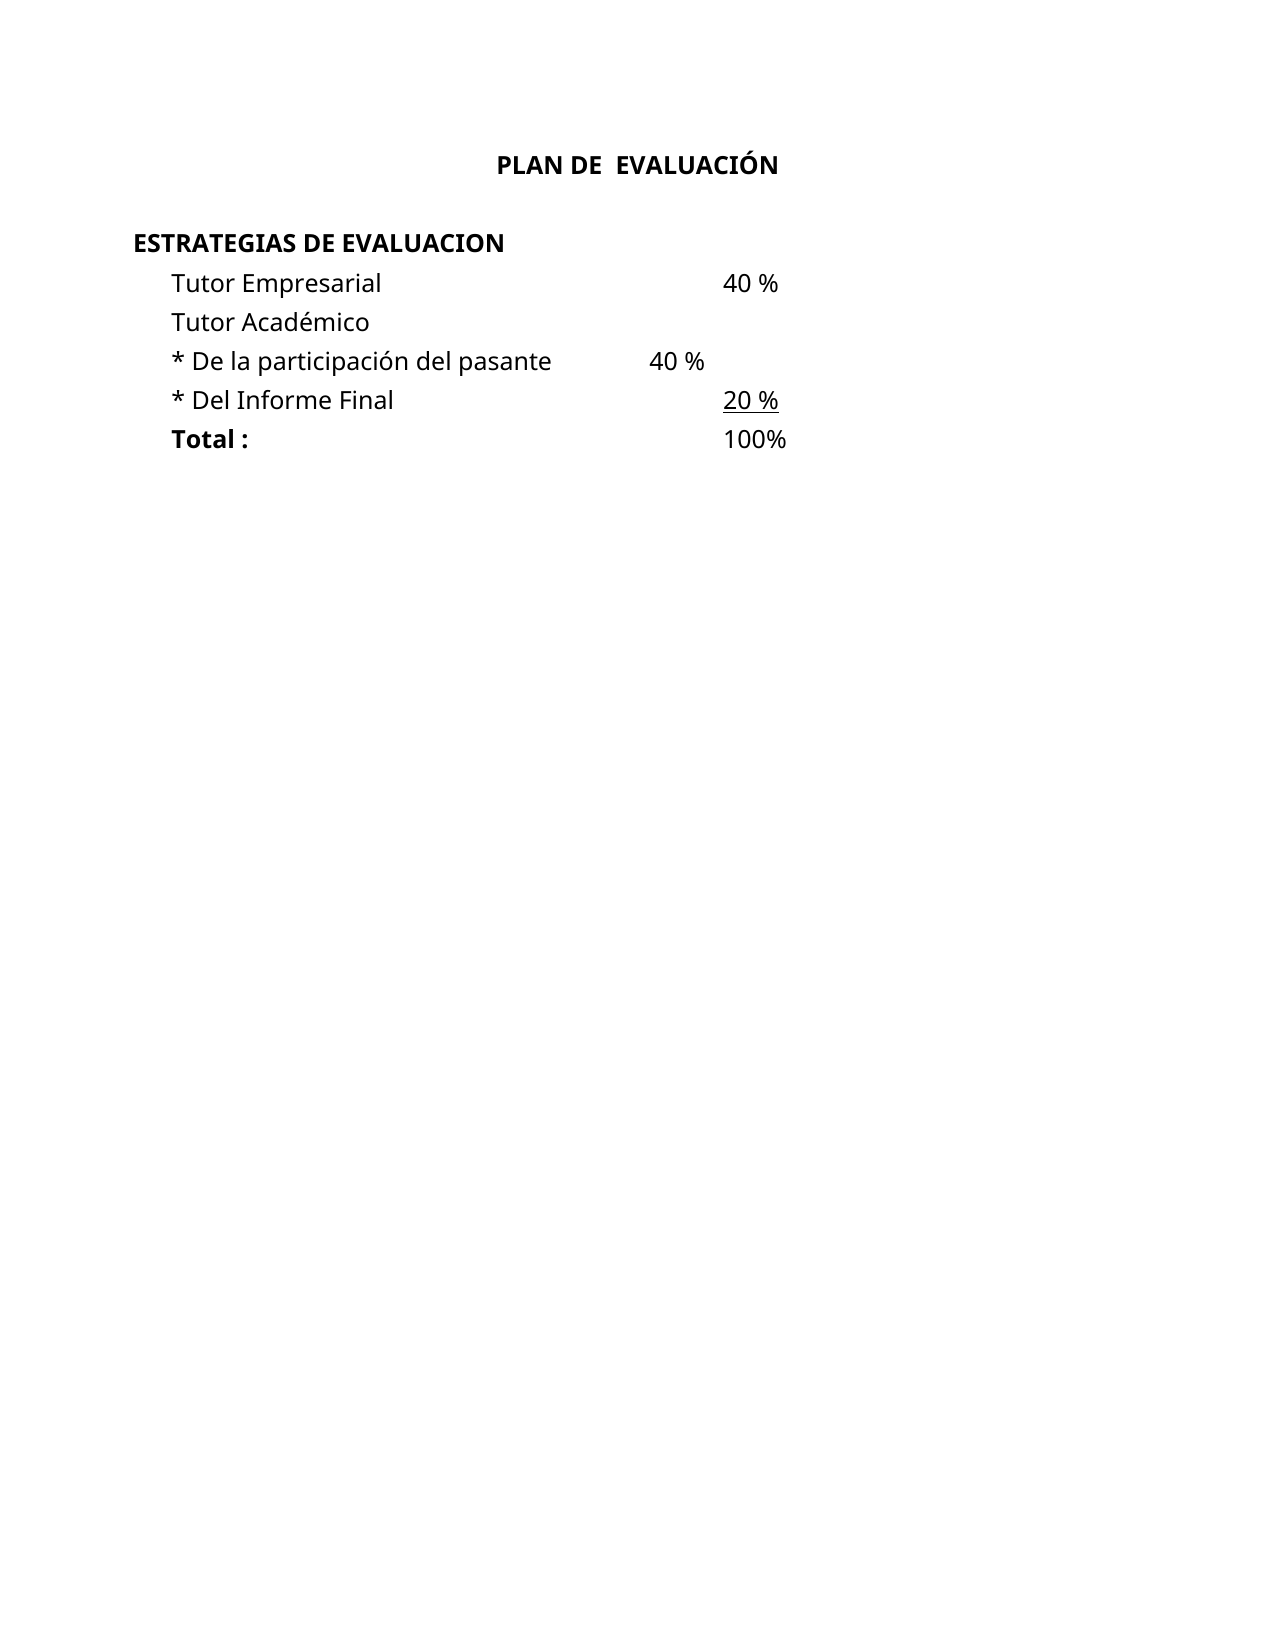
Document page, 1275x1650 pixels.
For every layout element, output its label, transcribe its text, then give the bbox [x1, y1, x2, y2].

text * Del Informe Final 20 % [171, 383, 1216, 417]
text Total : 100% [171, 422, 1216, 456]
subtitle PLAN DE EVALUACIÓN [59, 148, 1216, 182]
subtitle ESTRATEGIAS DE EVALUACION [59, 226, 1216, 260]
text Tutor Empresarial 40 % [135, 265, 1216, 299]
text * De la participación del pasante 40 % [171, 343, 1216, 378]
text Tutor Académico [171, 304, 1216, 338]
